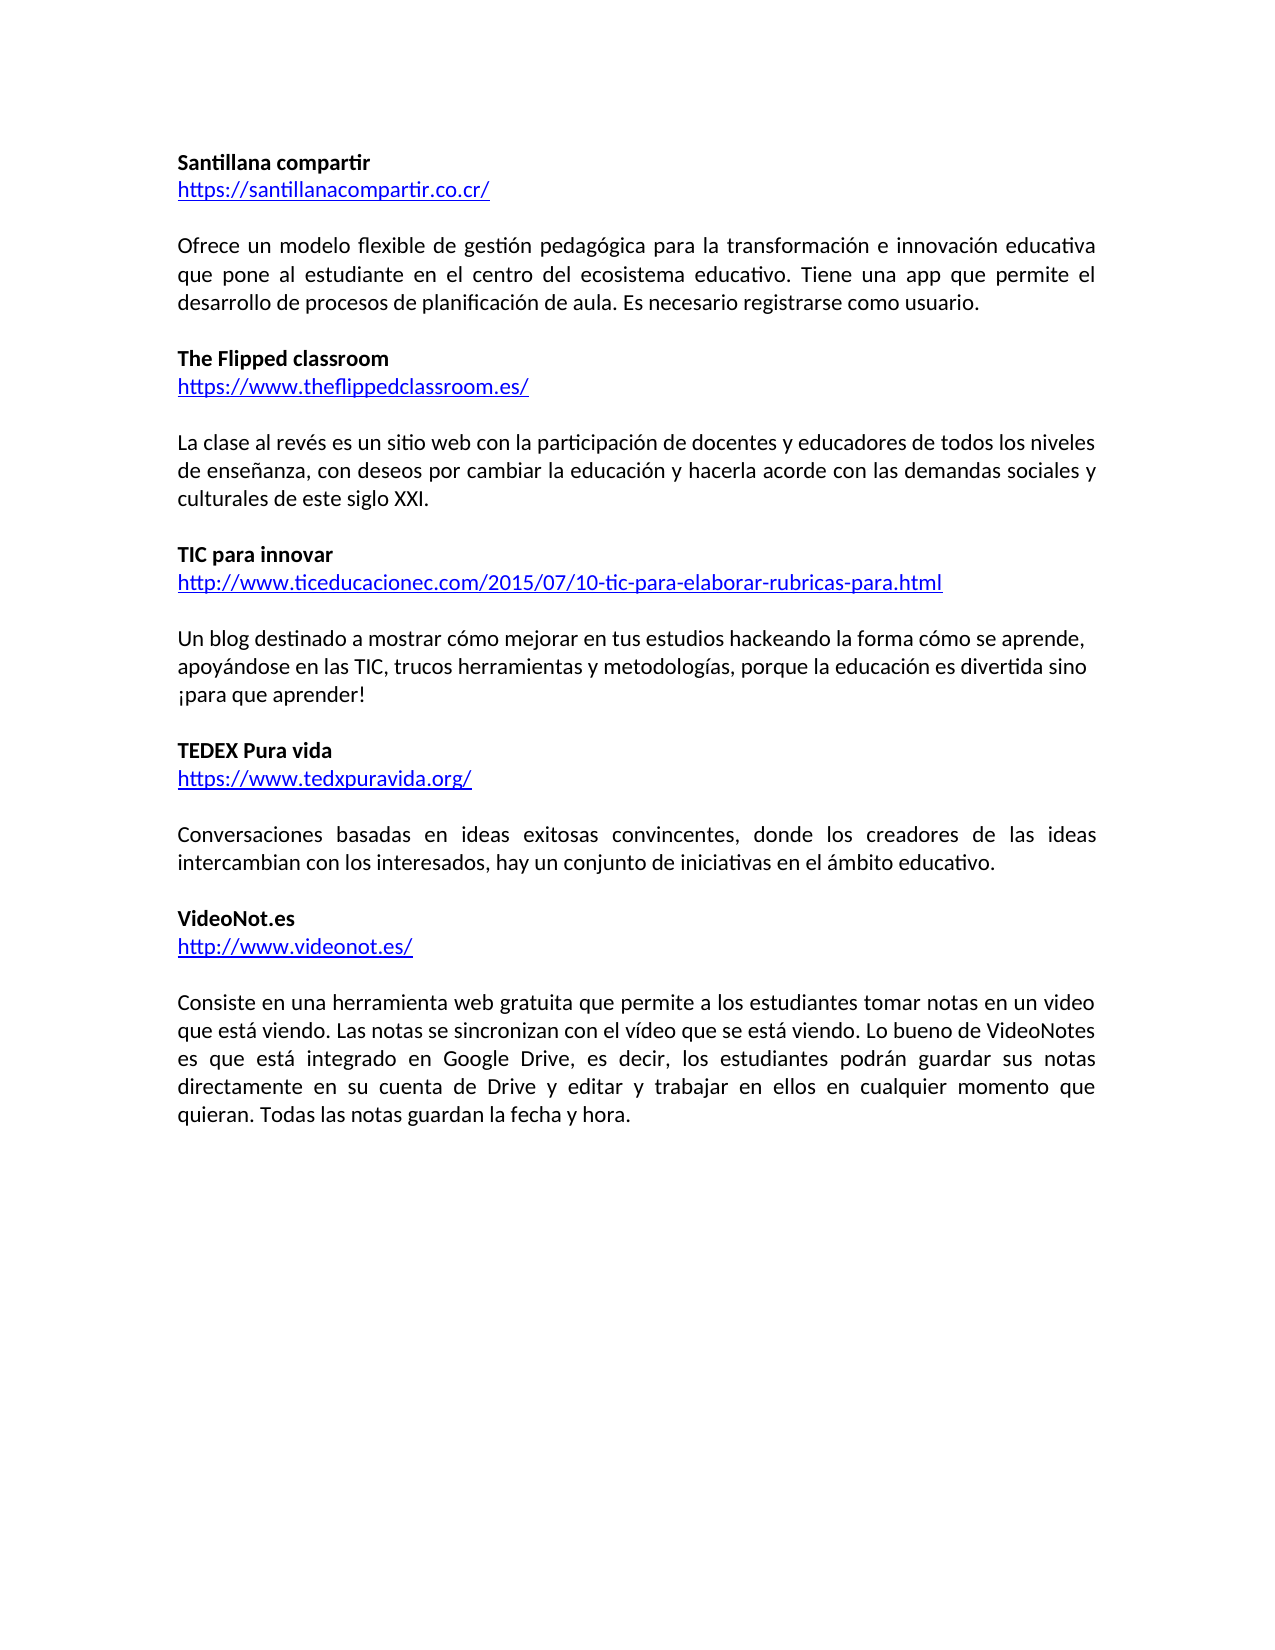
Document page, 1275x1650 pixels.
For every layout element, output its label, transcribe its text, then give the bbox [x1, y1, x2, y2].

text La clase al revés es un sitio web con la participación de docentes y educadores de todos los niveles de enseñanza, con deseos por cambiar la educación y hacerla acorde con las demandas sociales y culturales de este siglo XXI. [177, 428, 1098, 512]
text Conversaciones basadas en ideas exitosas convincentes, donde los creadores de las ideas intercambian con los interesados, hay un conjunto de iniciativas en el ámbito educativo. [177, 820, 1098, 876]
text http://www.videonot.es/ [177, 932, 1098, 960]
text TEDEX Pura vida [177, 736, 1098, 764]
text Un blog destinado a mostrar cómo mejorar en tus estudios hackeando la forma cómo se aprende, apoyándose en las TIC, trucos herramientas y metodologías, porque la educación es divertida sino ¡para que aprender! [177, 624, 1098, 708]
text https://santillanacompartir.co.cr/ [177, 176, 1098, 204]
text http://www.ticeducacionec.com/2015/07/10-tic-para-elaborar-rubricas-para.html [177, 568, 1098, 596]
text Ofrece un modelo flexible de gestión pedagógica para la transformación e innovación educativa que pone al estudiante en el centro del ecosistema educativo. Tiene una app que permite el desarrollo de procesos de planificación de aula. Es necesario registrarse como usuario. [177, 232, 1098, 316]
text Consiste en una herramienta web gratuita que permite a los estudiantes tomar notas en un video que está viendo. Las notas se sincronizan con el vídeo que se está viendo. Lo bueno de VideoNotes es que está integrado en Google Drive, es decir, los estudiantes podrán guardar sus notas directamente en su cuenta de Drive y editar y trabajar en ellos en cualquier momento que quieran. Todas las notas guardan la fecha y hora. [177, 988, 1098, 1128]
text Santillana compartir [177, 148, 1098, 176]
text VideoNot.es [177, 904, 1098, 932]
text https://www.tedxpuravida.org/ [177, 764, 1098, 792]
text The Flipped classroom [177, 344, 1098, 372]
text TIC para innovar [177, 540, 1098, 568]
text https://www.theflippedclassroom.es/ [177, 372, 1098, 400]
